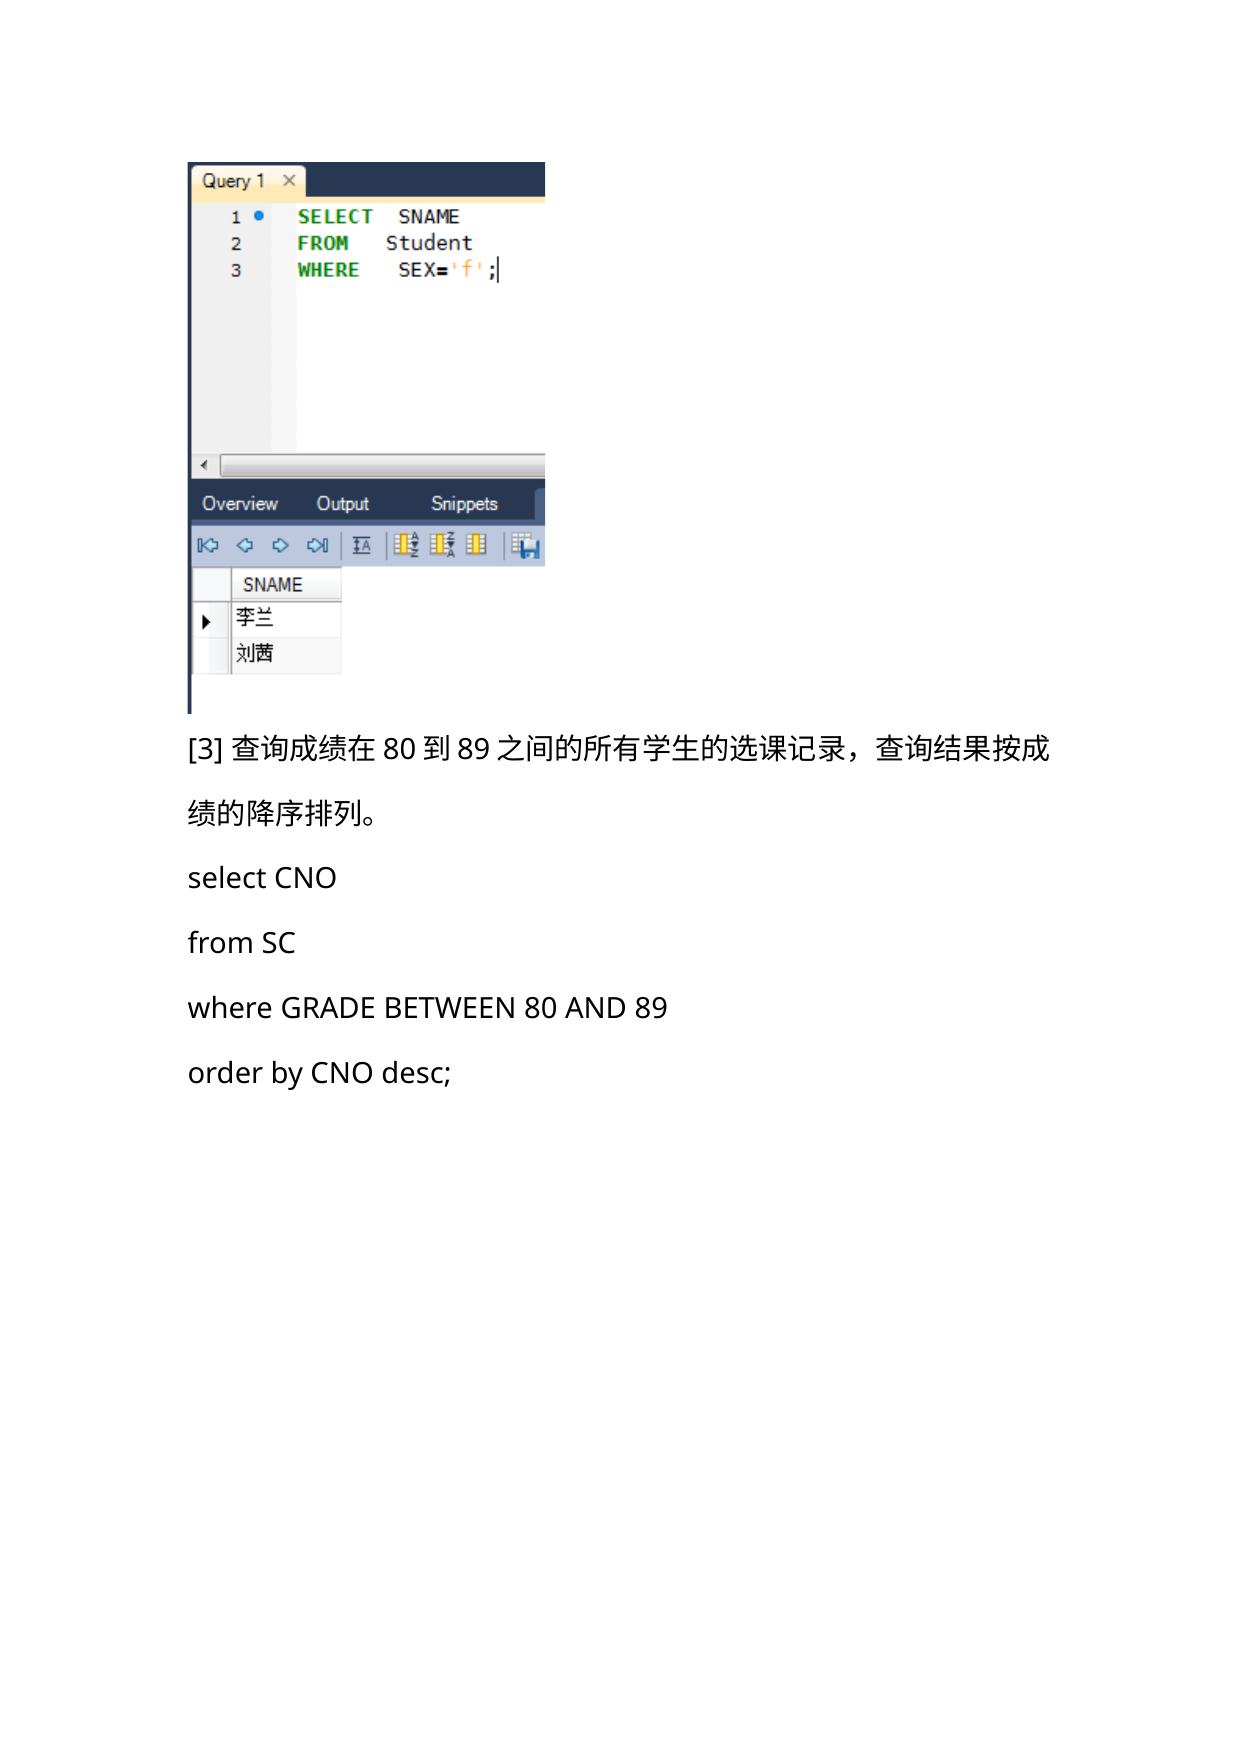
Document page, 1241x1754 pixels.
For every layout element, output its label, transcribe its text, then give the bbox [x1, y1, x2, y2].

text order by CNO desc; [187, 1039, 1053, 1104]
text select CNO [187, 844, 1053, 909]
text from SC [187, 909, 1053, 974]
text where GRADE BETWEEN 80 AND 89 [187, 974, 1053, 1039]
picture [187, 162, 546, 714]
text [3] 查询成绩在80到89之间的所有学生的选课记录，查询结果按成绩的降序排列。 [187, 714, 1053, 844]
